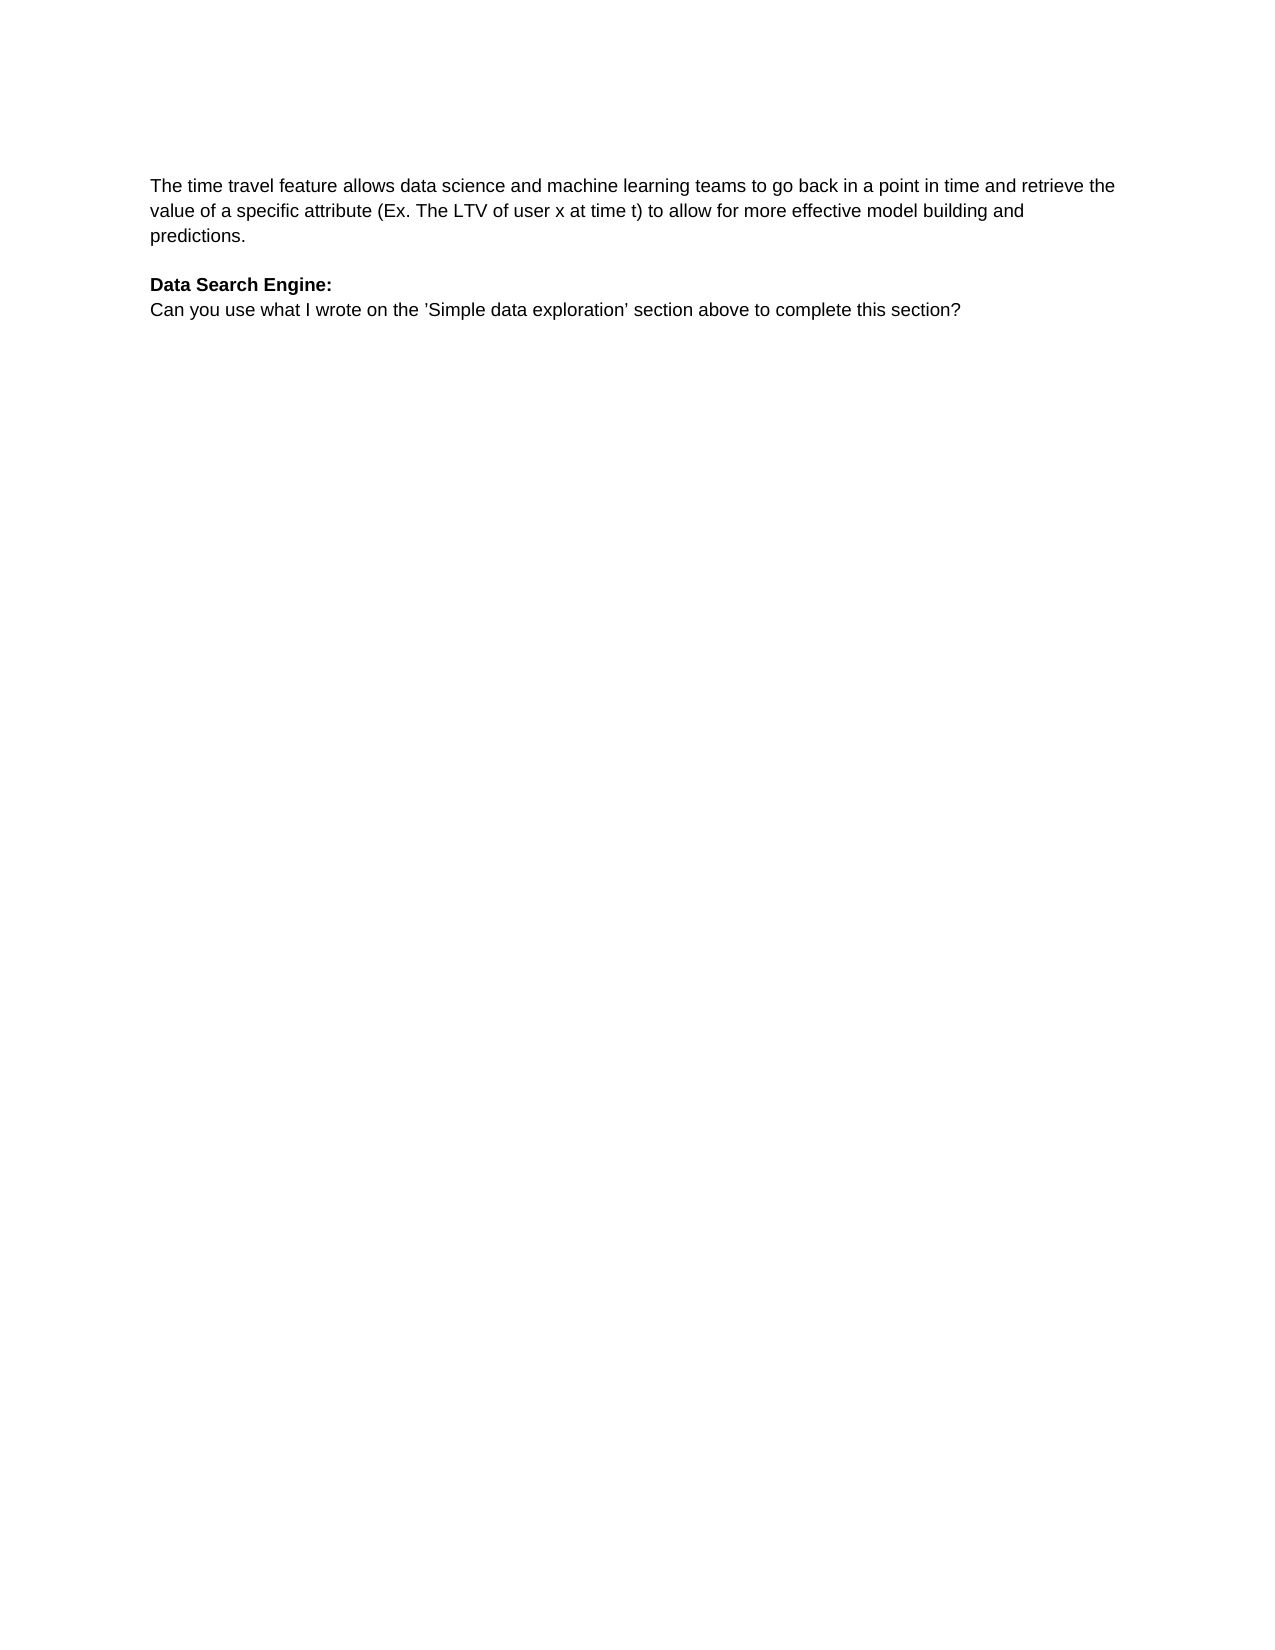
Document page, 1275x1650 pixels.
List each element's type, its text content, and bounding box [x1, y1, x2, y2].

text Can you use what I wrote on the ’Simple data exploration’ section above to complete this section? [150, 299, 1125, 320]
text The time travel feature allows data science and machine learning teams to go back in a point in time and retrieve the value of a specific attribute (Ex. The LTV of user x at time t) to allow for more effective model building and predictions. [150, 175, 1125, 246]
text Data Search Engine: [150, 274, 1125, 296]
